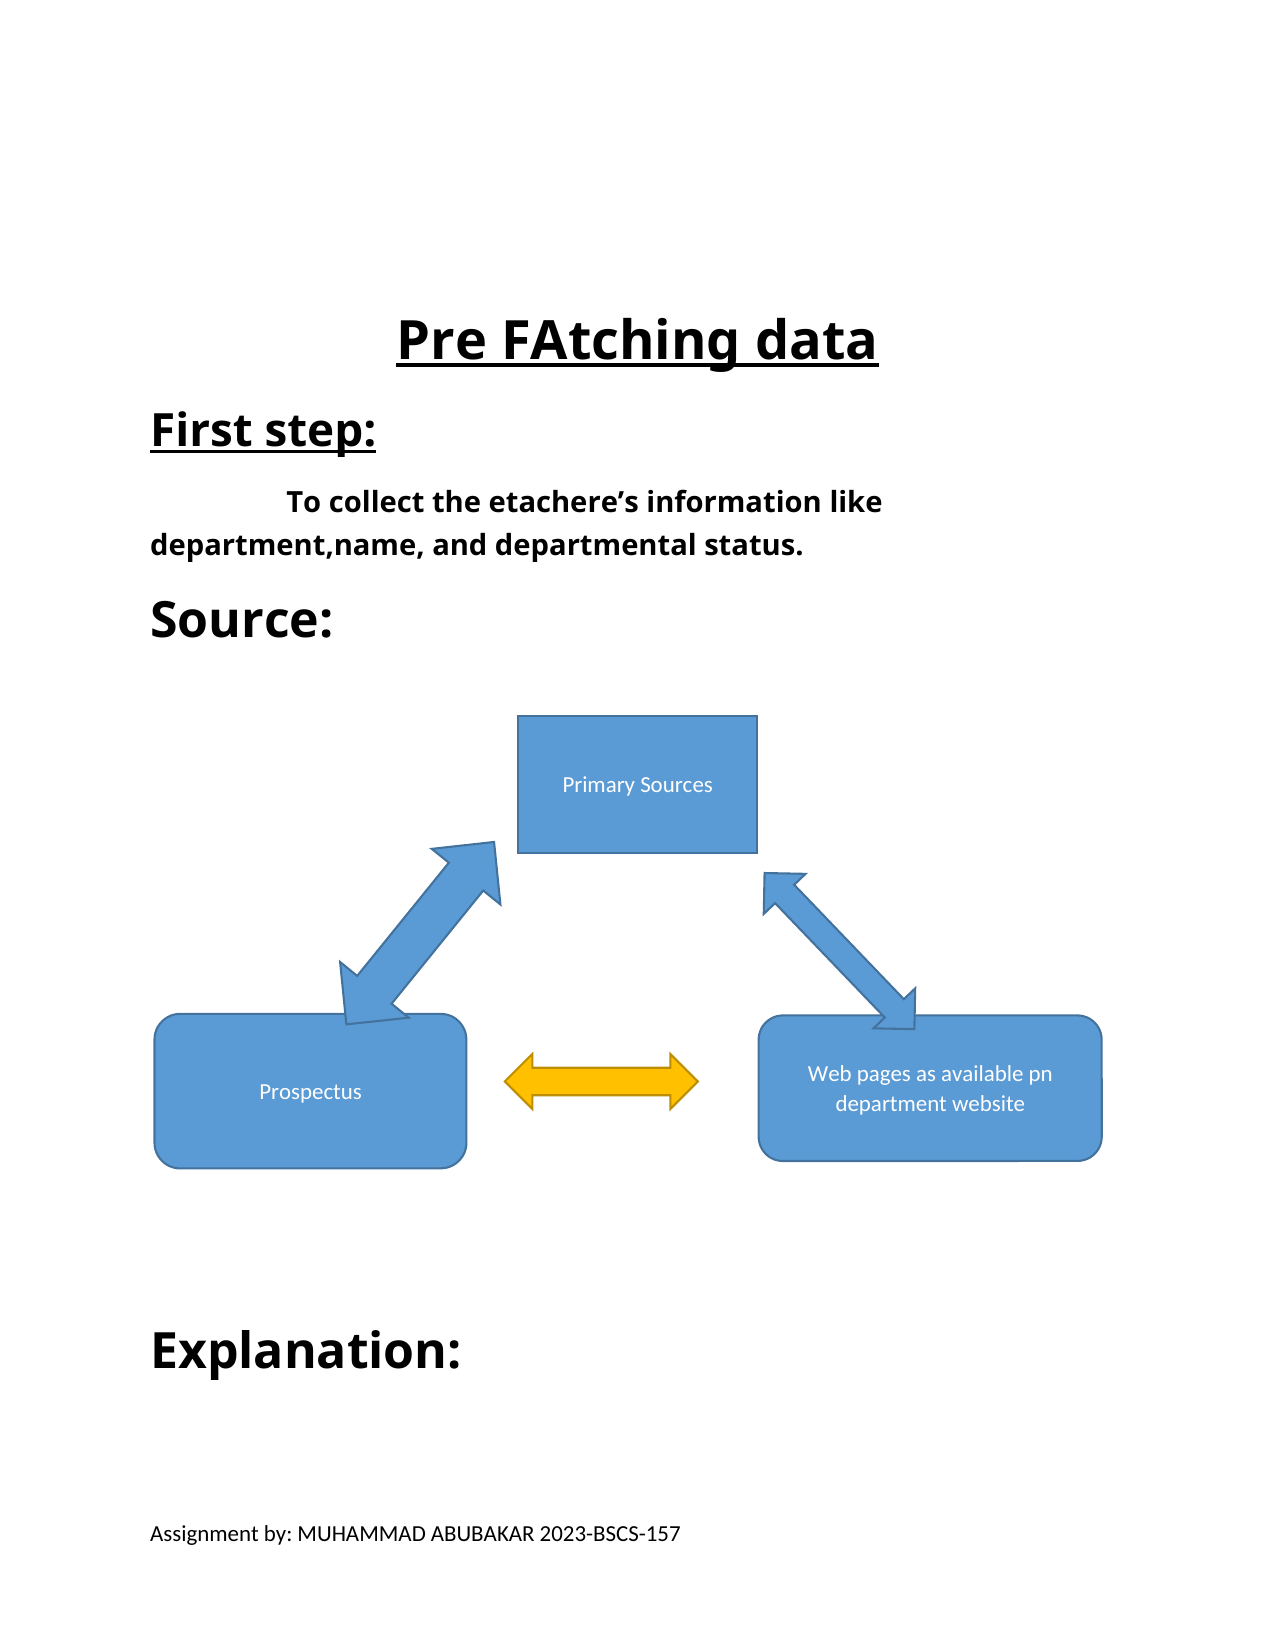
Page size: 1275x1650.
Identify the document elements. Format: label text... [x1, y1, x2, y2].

text Source: [150, 584, 1125, 652]
text First step: [150, 397, 1125, 460]
text To collect the etachere’s information like department,name, and departmental status. [150, 481, 1125, 564]
text Pre FAtching data [150, 301, 1125, 375]
text Explanation: [150, 1315, 1125, 1383]
